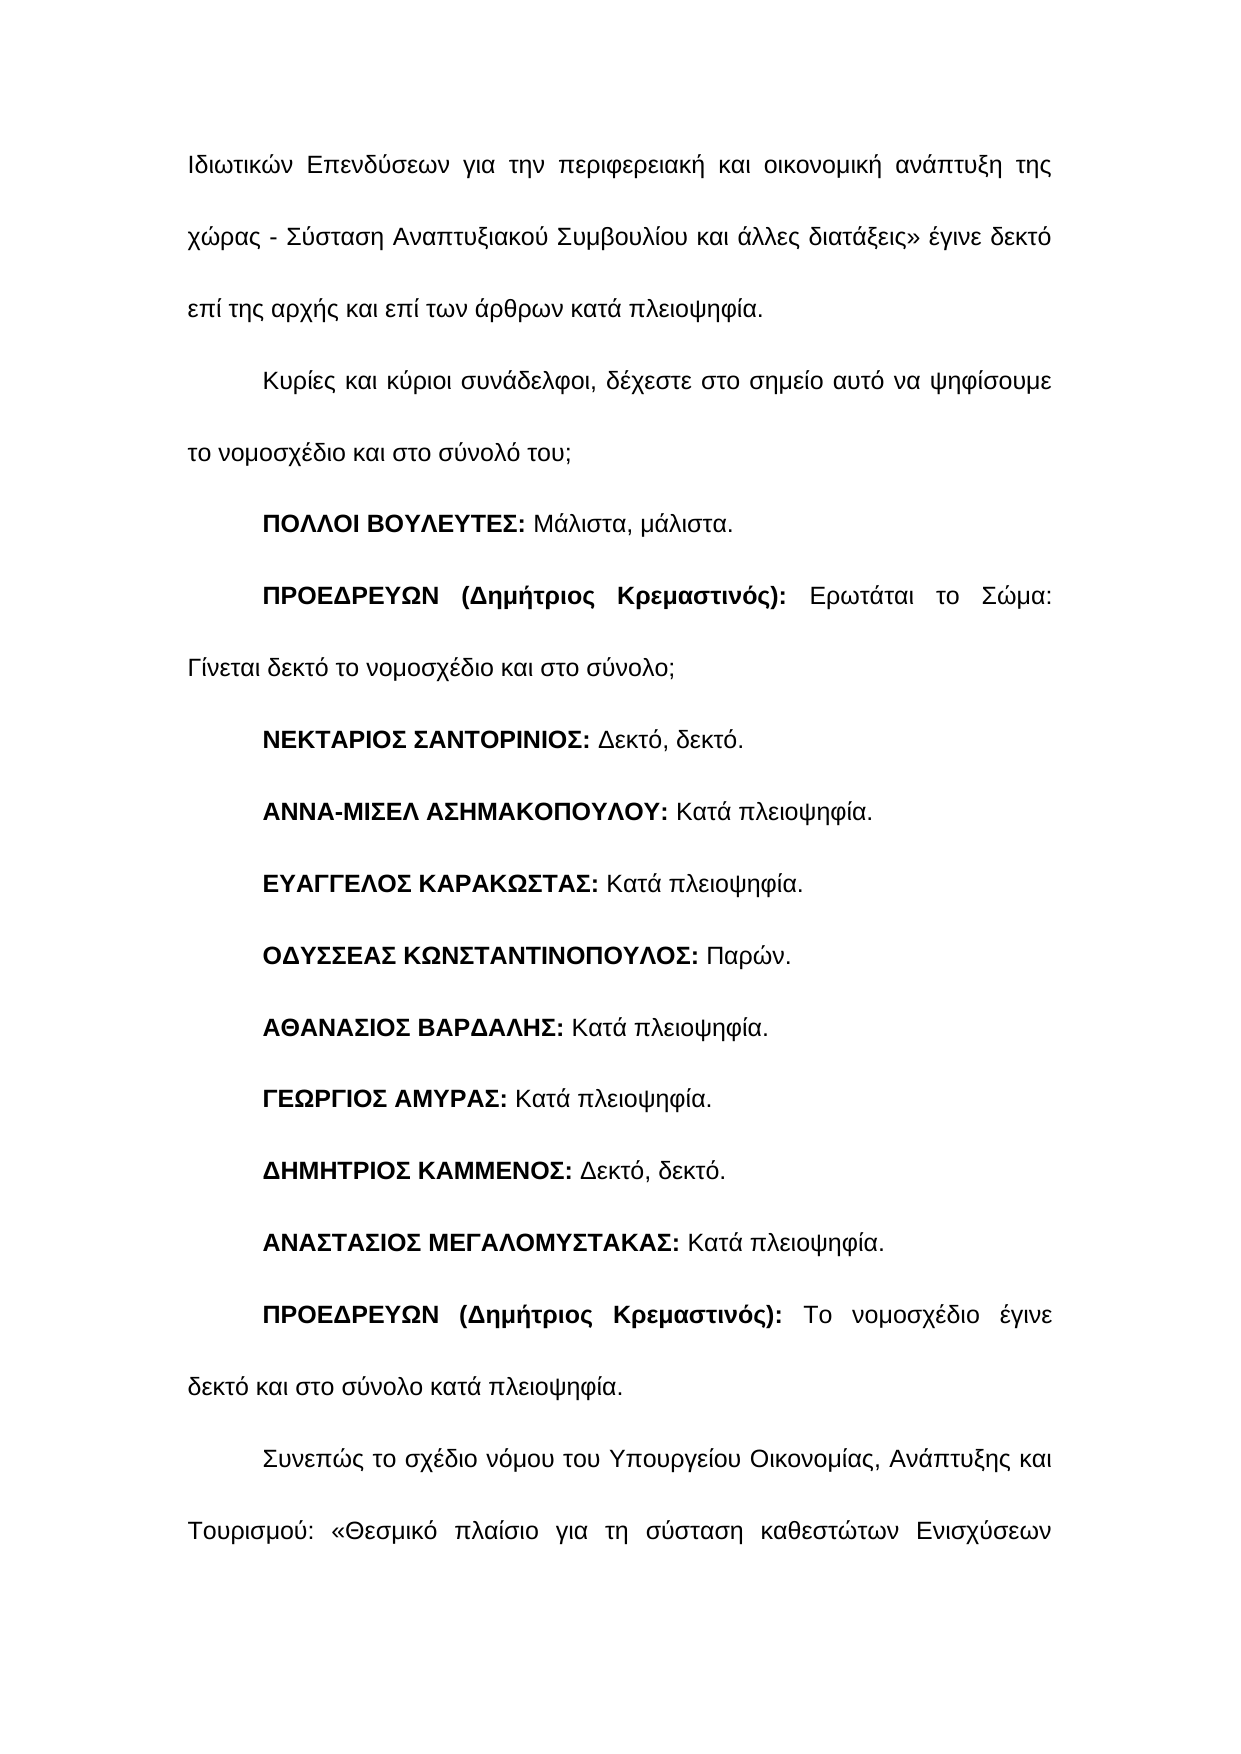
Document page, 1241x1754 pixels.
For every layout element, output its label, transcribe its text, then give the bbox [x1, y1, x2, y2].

text ΑΘΑΝΑΣΙΟΣ ΒΑΡΔΑΛΗΣ: Κατά πλειοψηφία. [187, 1012, 1053, 1041]
text ΑΝΑΣΤΑΣΙΟΣ ΜΕΓΑΛΟΜΥΣΤΑΚΑΣ: Κατά πλειοψηφία. [187, 1228, 1053, 1257]
text ΠΟΛΛΟΙ ΒΟΥΛΕΥΤΕΣ: Μάλιστα, μάλιστα. [187, 509, 1053, 538]
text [187, 1444, 1053, 1544]
text ΝΕΚΤΑΡΙΟΣ ΣΑΝΤΟΡΙΝΙΟΣ: Δεκτό, δεκτό. [187, 725, 1053, 754]
text ΠΡΟΕΔΡΕΥΩΝ (Δημήτριος Κρεμαστινός): Ερωτάται το Σώμα: Γίνεται δεκτό το νομοσχέδιο και στο σύνολο; [187, 581, 1053, 682]
text ΟΔΥΣΣΕΑΣ ΚΩΝΣΤΑΝΤΙΝΟΠΟΥΛΟΣ: Παρών. [187, 941, 1053, 969]
text ΠΡΟΕΔΡΕΥΩΝ (Δημήτριος Κρεμαστινός): Το νομοσχέδιο έγινε δεκτό και στο σύνολο κατά πλειοψηφία. [187, 1300, 1053, 1401]
text ΓΕΩΡΓΙΟΣ ΑΜΥΡΑΣ: Κατά πλειοψηφία. [187, 1084, 1053, 1113]
text Κυρίες και κύριοι συνάδελφοι, δέχεστε στο σημείο αυτό να ψηφίσουμε το νομοσχέδιο και στο σύνολό του; [187, 366, 1053, 466]
text ΕΥΑΓΓΕΛΟΣ ΚΑΡΑΚΩΣΤΑΣ: Κατά πλειοψηφία. [187, 869, 1053, 897]
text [187, 150, 1053, 322]
text ΑΝΝΑ-ΜΙΣΕΛ ΑΣΗΜΑΚΟΠΟΥΛΟΥ: Κατά πλειοψηφία. [187, 797, 1053, 826]
text ΔΗΜΗΤΡΙΟΣ ΚΑΜΜΕΝΟΣ: Δεκτό, δεκτό. [187, 1156, 1053, 1185]
